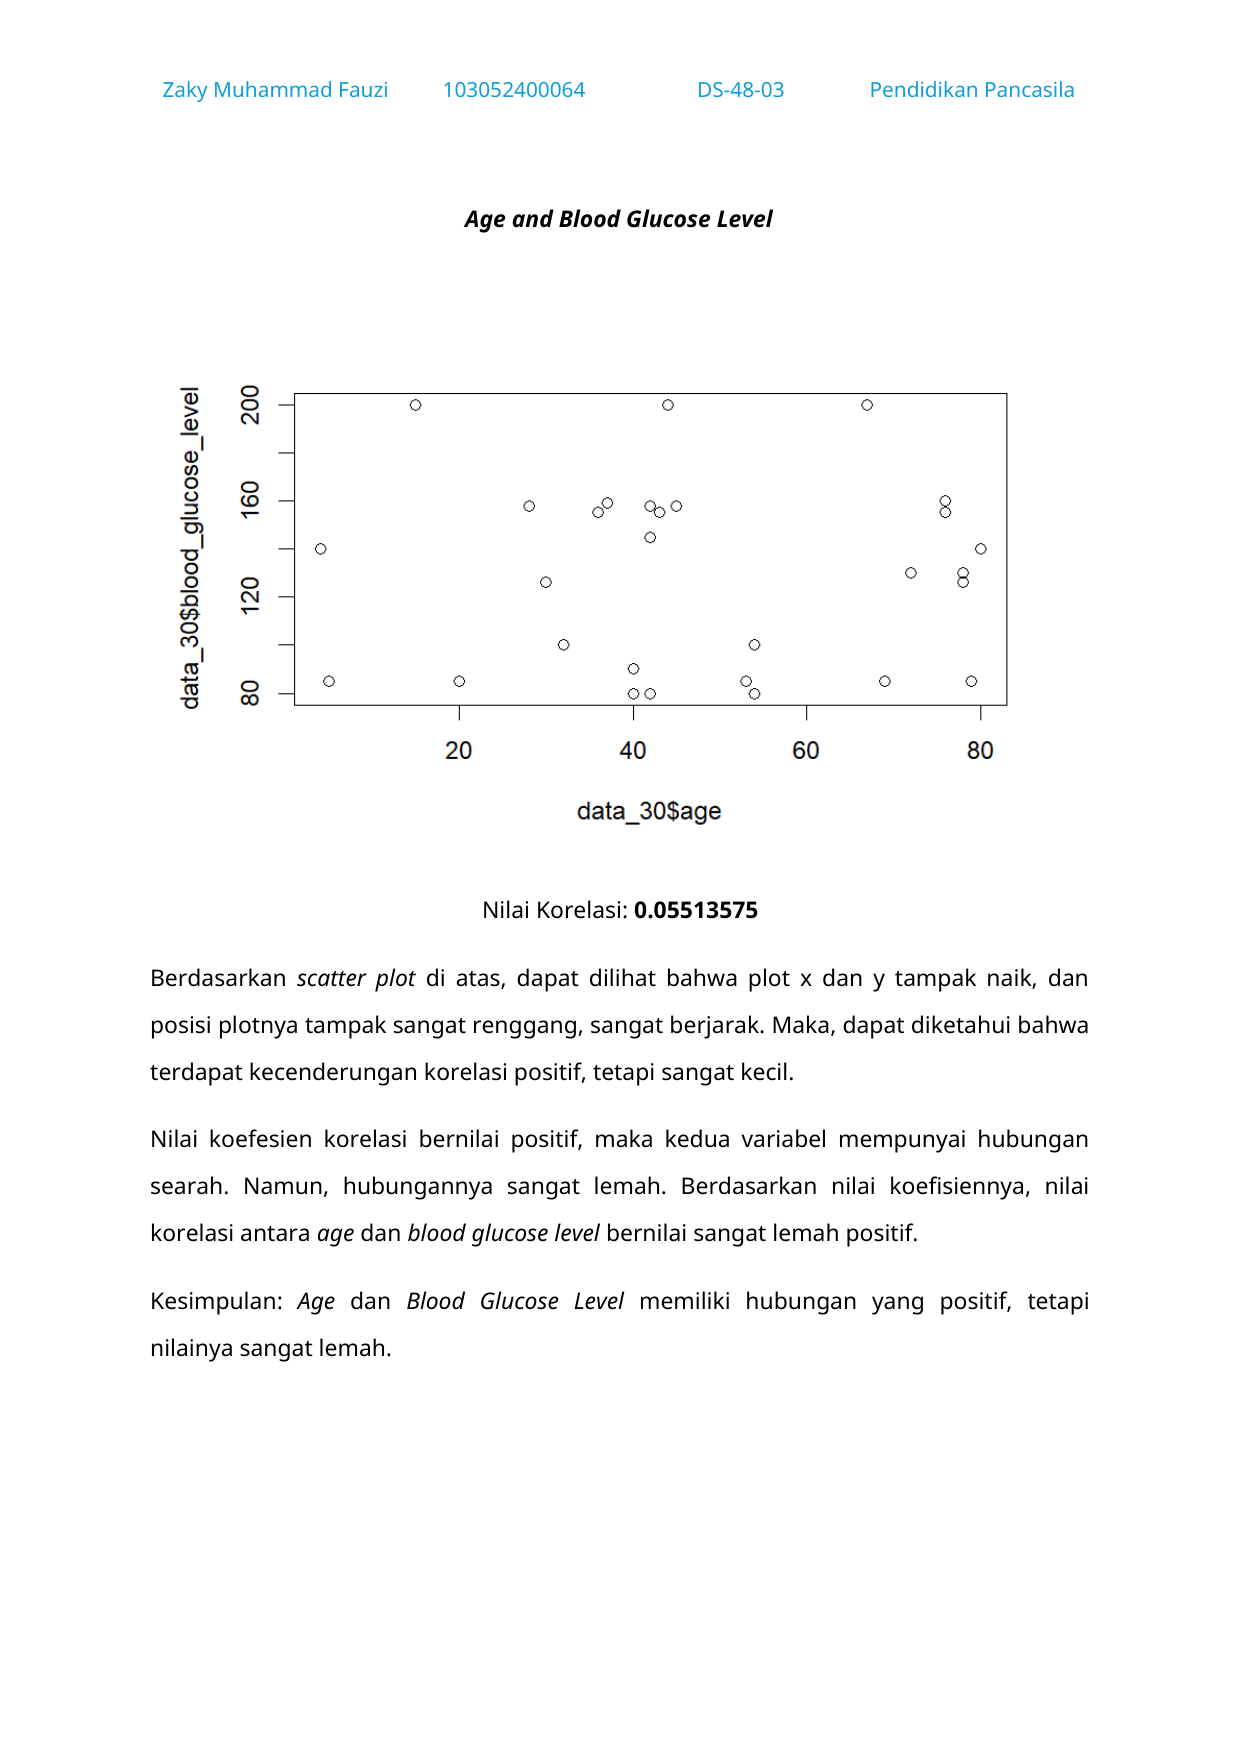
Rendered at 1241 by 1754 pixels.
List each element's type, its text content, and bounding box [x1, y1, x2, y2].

text Berdasarkan scatter plot di atas, dapat dilihat bahwa plot x dan y tampak naik, dan posisi plotnya tampak sangat renggang, sangat berjarak. Maka, dapat diketahui bahwa terdapat kecenderungan korelasi positif, tetapi sangat kecil. [150, 962, 1090, 1087]
text Nilai koefesien korelasi bernilai positif, maka kedua variabel mempunyai hubungan searah. Namun, hubungannya sangat lemah. Berdasarkan nilai koefisiennya, nilai korelasi antara age dan blood glucose level bernilai sangat lemah positif. [150, 1123, 1090, 1248]
text Nilai Korelasi: 0.05513575 [150, 894, 1090, 926]
picture [340, 82, 348, 88]
picture [699, 82, 705, 95]
text Kesimpulan: Age dan Blood Glucose Level memiliki hubungan yang positif, tetapi nilainya sangat lemah. [150, 1285, 1090, 1363]
picture [171, 270, 1070, 858]
text Age and Blood Glucose Level [150, 203, 1090, 234]
